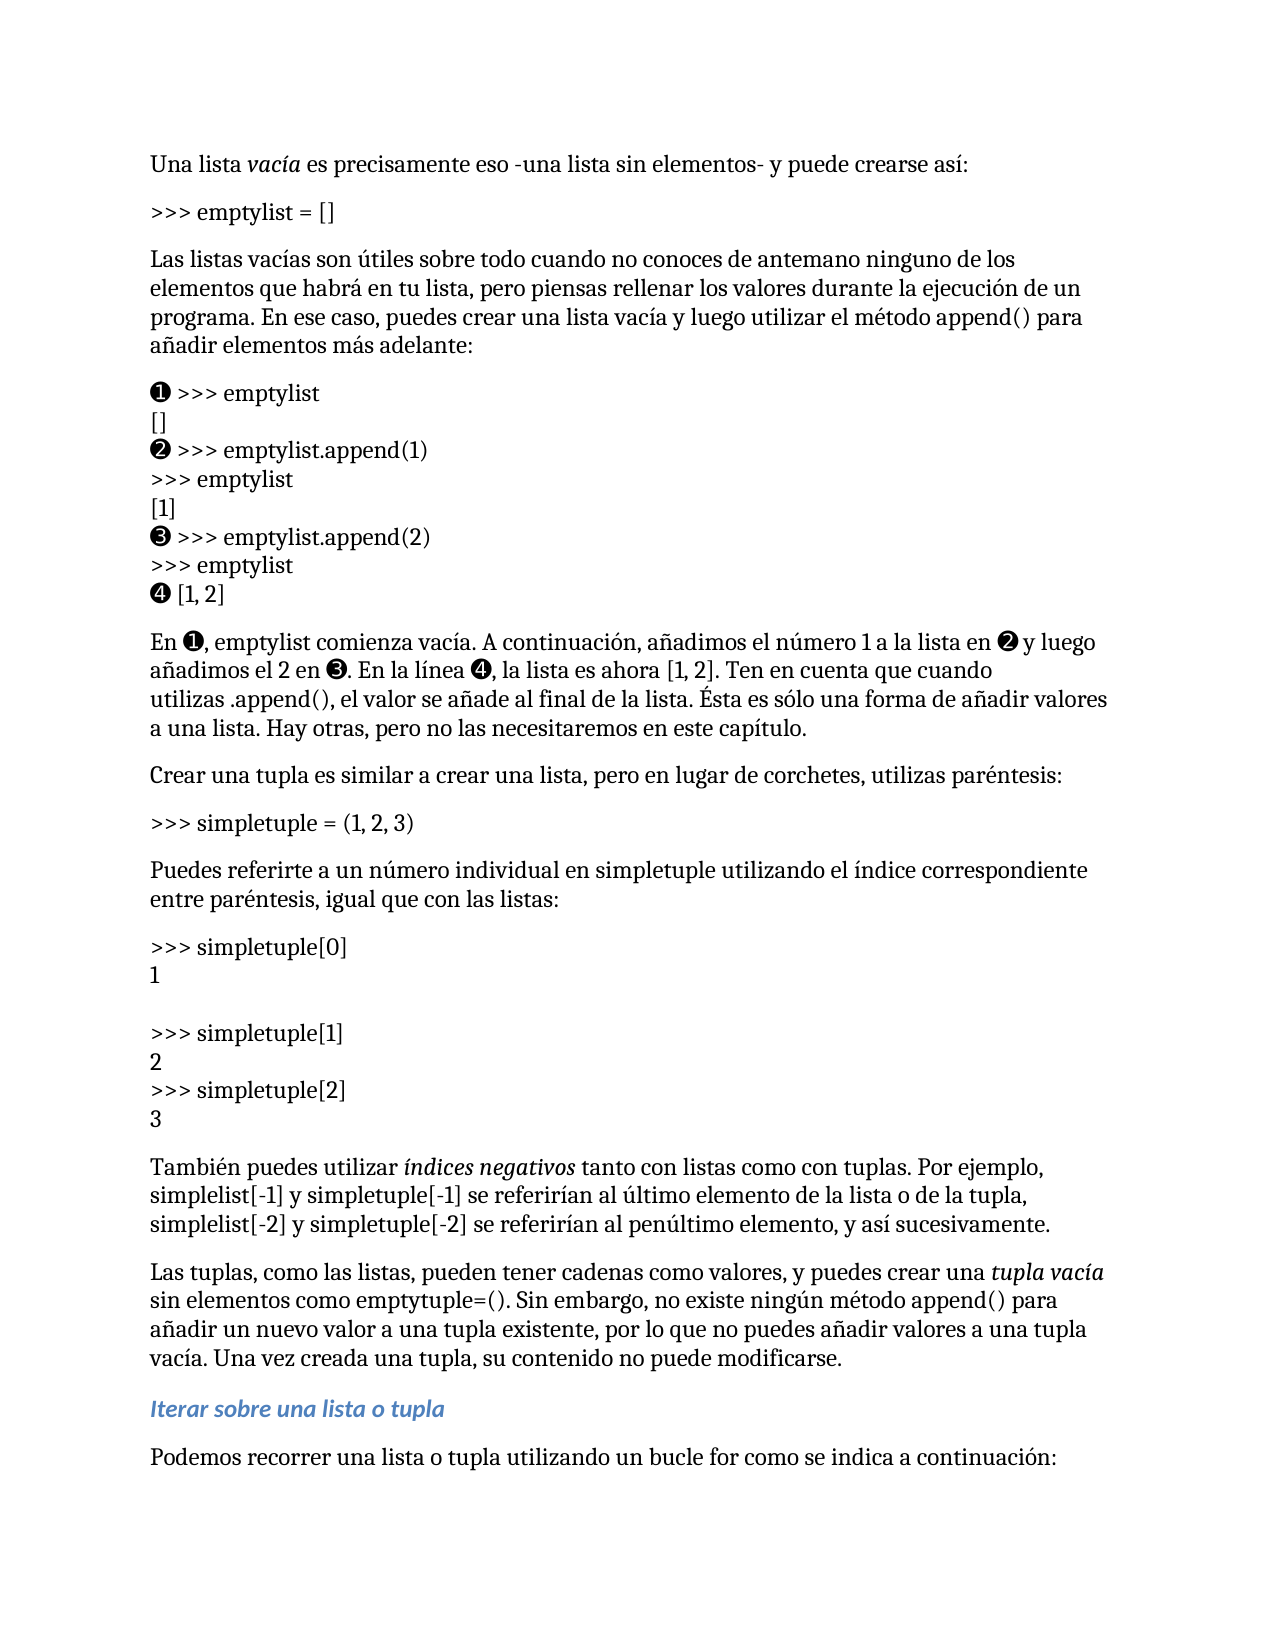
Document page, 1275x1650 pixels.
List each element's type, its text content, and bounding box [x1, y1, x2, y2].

text >>> simpletuple = (1, 2, 3) [150, 809, 1125, 837]
text Una lista vacía es precisamente eso -una lista sin elementos- y puede crearse así: [150, 150, 1125, 179]
text >>> emptylist = [] [150, 197, 1125, 226]
text Podemos recorrer una lista o tupla utilizando un bucle for como se indica a continuación: [150, 1443, 1125, 1471]
text ➊ >>> emptylist [] ➋ >>> emptylist.append(1) >>> emptylist [1] ➌ >>> emptylist.append(2) >>> emptylist ➍ [1, 2] [150, 379, 1125, 609]
text Puedes referirte a un número individual en simpletuple utilizando el índice correspondiente entre paréntesis, igual que con las listas: [150, 856, 1125, 914]
text En ➊, emptylist comienza vacía. A continuación, añadimos el número 1 a la lista en ➋ y luego añadimos el 2 en ➌. En la línea ➍, la lista es ahora [1, 2]. Ten en cuenta que cuando utilizas .append(), el valor se añade al final de la lista. Ésta es sólo una forma de añadir valores a una lista. Hay otras, pero no las necesitaremos en este capítulo. [150, 627, 1125, 742]
text Las tuplas, como las listas, pueden tener cadenas como valores, y puedes crear una tupla vacía sin elementos como emptytuple=(). Sin embargo, no existe ningún método append() para añadir un nuevo valor a una tupla existente, por lo que no puedes añadir valores a una tupla vacía. Una vez creada una tupla, su contenido no puede modificarse. [150, 1257, 1125, 1372]
text >>> simpletuple[0] 1 >>> simpletuple[1] 2 >>> simpletuple[2] 3 [150, 932, 1125, 1134]
text También puedes utilizar índices negativos tanto con listas como con tuplas. Por ejemplo, simplelist[-1] y simpletuple[-1] se referirían al último elemento de la lista o de la tupla, simplelist[-2] y simpletuple[-2] se referirían al penúltimo elemento, y así sucesivamente. [150, 1152, 1125, 1239]
text Las listas vacías son útiles sobre todo cuando no conoces de antemano ninguno de los elementos que habrá en tu lista, pero piensas rellenar los valores durante la ejecución de un programa. En ese caso, puedes crear una lista vacía y luego utilizar el método append() para añadir elementos más adelante: [150, 245, 1125, 360]
subtitle Iterar sobre una lista o tupla [150, 1393, 1125, 1424]
text Crear una tupla es similar a crear una lista, pero en lugar de corchetes, utilizas paréntesis: [150, 761, 1125, 790]
